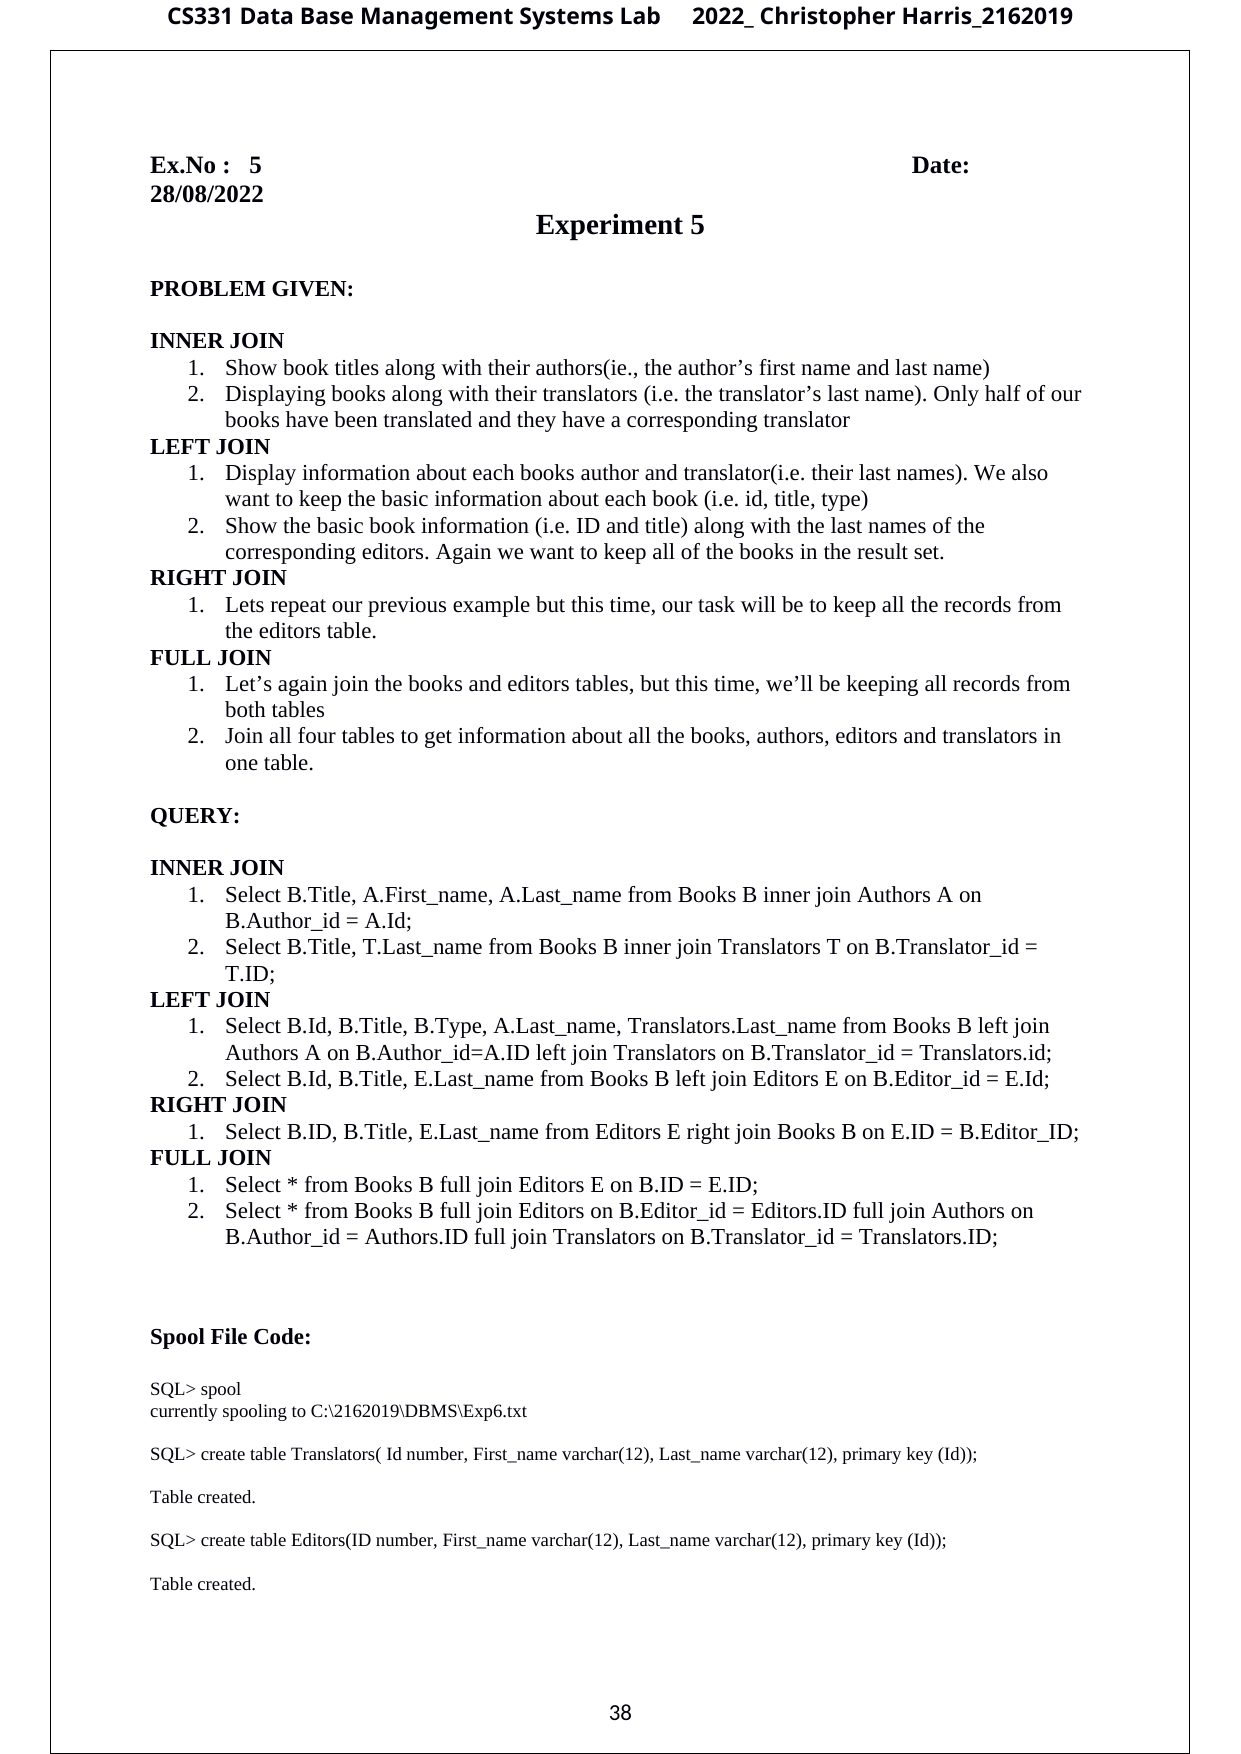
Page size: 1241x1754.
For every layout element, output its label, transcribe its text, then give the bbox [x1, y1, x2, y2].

list Select B.ID, B.Title, E.Last_name from Editors E right join Books B on E.ID = B.Editor_ID; [187, 1118, 1090, 1144]
text Ex.No : 5 Date: 28/08/2022 [150, 150, 1090, 207]
list Select B.Title, T.Last_name from Books B inner join Translators T on B.Translator_id = T.ID; [187, 933, 1090, 986]
text LEFT JOIN [150, 986, 1090, 1012]
text INNER JOIN [150, 327, 1090, 354]
list Select * from Books B full join Editors E on B.ID = E.ID; [187, 1171, 1090, 1197]
list Lets repeat our previous example but this time, our task will be to keep all the records from the editors table. [187, 591, 1090, 643]
text Spool File Code: [150, 1323, 1090, 1349]
text LEFT JOIN [150, 433, 1090, 459]
text Experiment 5 [150, 207, 1090, 241]
text Table created. [150, 1572, 1090, 1594]
text SQL> spool [150, 1378, 1090, 1400]
text QUERY: [150, 802, 1090, 828]
list Show book titles along with their authors(ie., the author’s first name and last name) [187, 354, 1090, 380]
text SQL> create table Translators( Id number, First_name varchar(12), Last_name varchar(12), primary key (Id)); [150, 1443, 1090, 1464]
list Select * from Books B full join Editors on B.Editor_id = Editors.ID full join Authors on B.Author_id = Authors.ID full join Translators on B.Translator_id = Translators.ID; [187, 1197, 1090, 1250]
list Select B.Title, A.First_name, A.Last_name from Books B inner join Authors A on B.Author_id = A.Id; [187, 881, 1090, 933]
list Show the basic book information (i.e. ID and title) along with the last names of the corresponding editors. Again we want to keep all of the books in the result set. [187, 512, 1090, 564]
text currently spooling to C:\2162019\DBMS\Exp6.txt [150, 1400, 1090, 1421]
text RIGHT JOIN [150, 1092, 1090, 1118]
text FULL JOIN [150, 643, 1090, 670]
text SQL> create table Editors(ID number, First_name varchar(12), Last_name varchar(12), primary key (Id)); [150, 1529, 1090, 1551]
list Select B.Id, B.Title, B.Type, A.Last_name, Translators.Last_name from Books B left join Authors A on B.Author_id=A.ID left join Translators on B.Translator_id = Translators.id; [187, 1012, 1090, 1065]
list Select B.Id, B.Title, E.Last_name from Books B left join Editors E on B.Editor_id = E.Id; [187, 1065, 1090, 1092]
list Join all four tables to get information about all the books, authors, editors and translators in one table. [187, 723, 1090, 775]
text FULL JOIN [150, 1144, 1090, 1171]
text Table created. [150, 1486, 1090, 1508]
text INNER JOIN [150, 854, 1090, 881]
list Displaying books along with their translators (i.e. the translator’s last name). Only half of our books have been translated and they have a corresponding translator [187, 380, 1090, 433]
list Display information about each books author and translator(i.e. their last names). We also want to keep the basic information about each book (i.e. id, title, type) [187, 459, 1090, 512]
text PROBLEM GIVEN: [150, 274, 1090, 301]
list Let’s again join the books and editors tables, but this time, we’ll be keeping all records from both tables [187, 670, 1090, 723]
text RIGHT JOIN [150, 564, 1090, 591]
